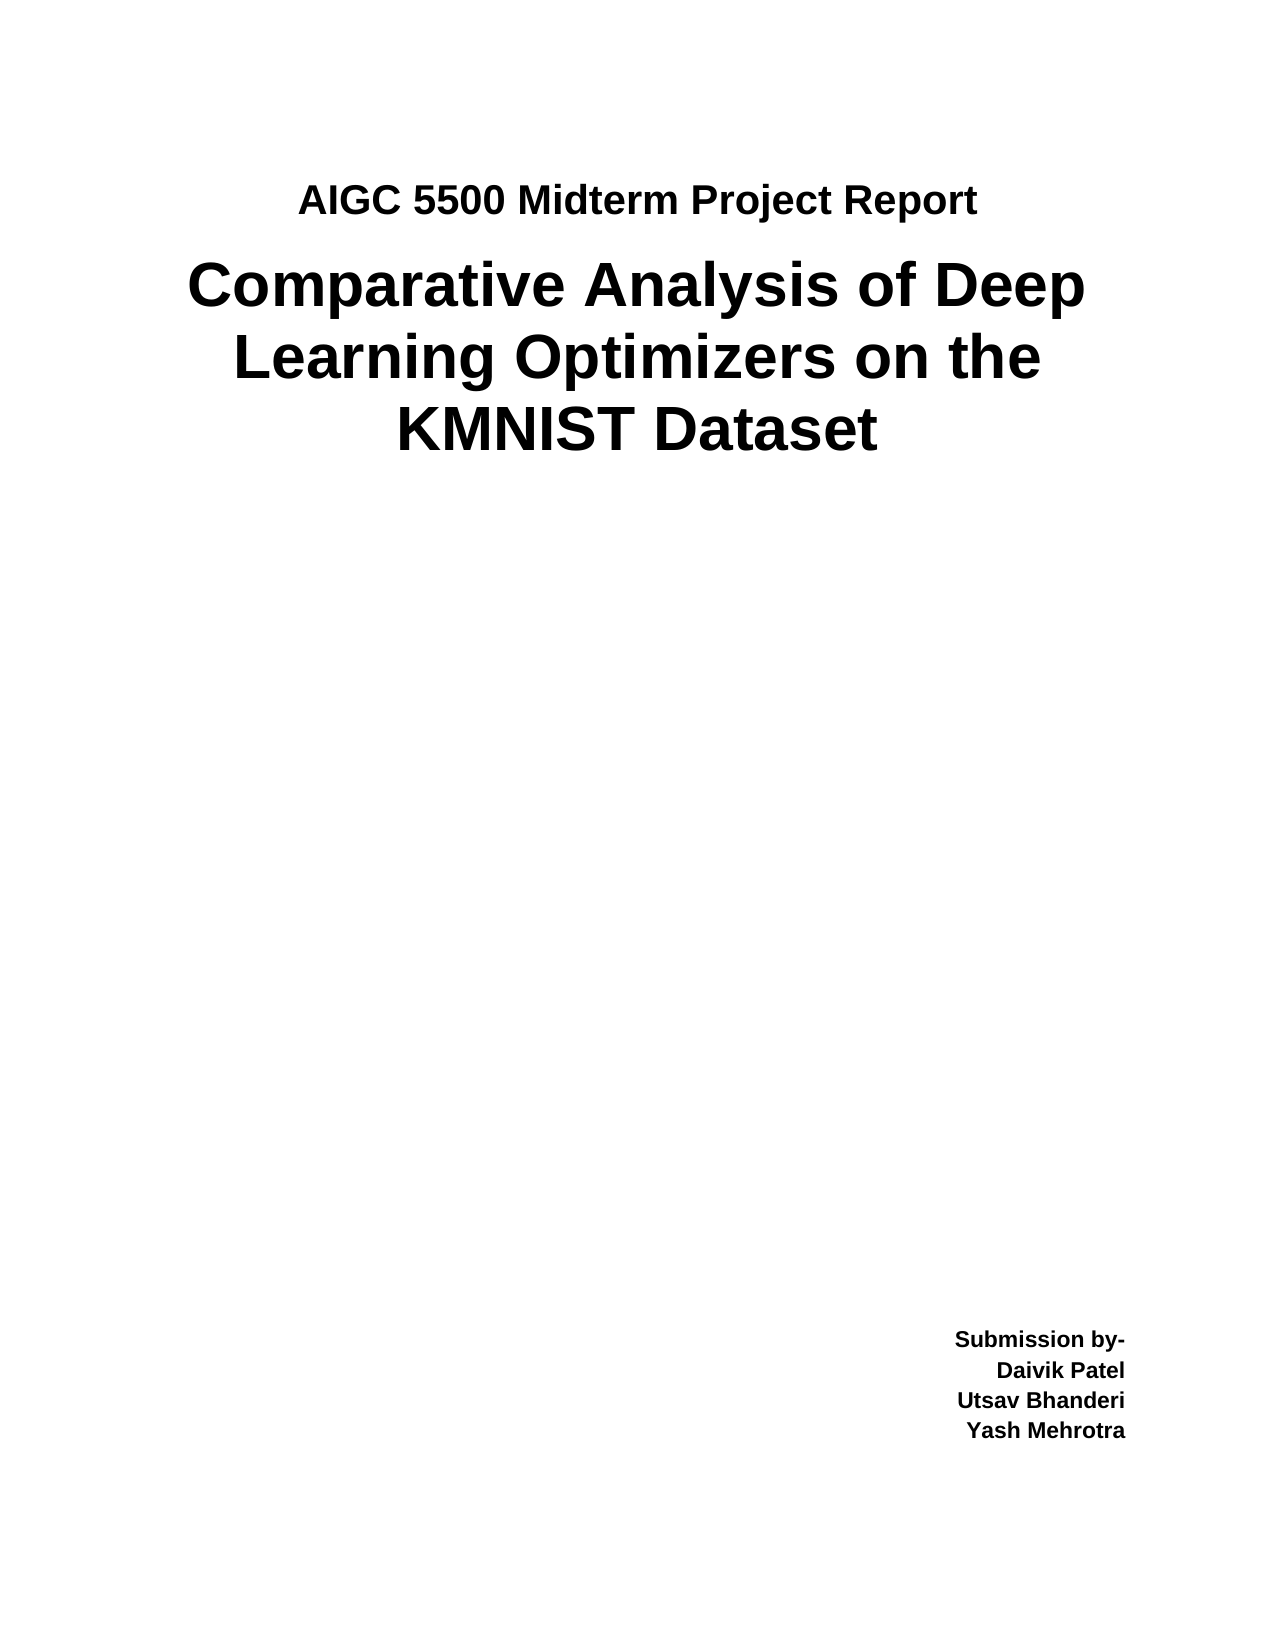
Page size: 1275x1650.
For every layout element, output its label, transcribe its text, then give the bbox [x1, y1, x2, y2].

text Daivik Patel [150, 1357, 1125, 1383]
text Utsav Bhanderi [150, 1387, 1125, 1413]
text Submission by- [150, 1326, 1125, 1353]
text Yash Mehrotra [150, 1417, 1125, 1443]
subtitle Comparative Analysis of Deep Learning Optimizers on the KMNIST Dataset [150, 248, 1125, 463]
subtitle AIGC 5500 Midterm Project Report [150, 175, 1125, 223]
